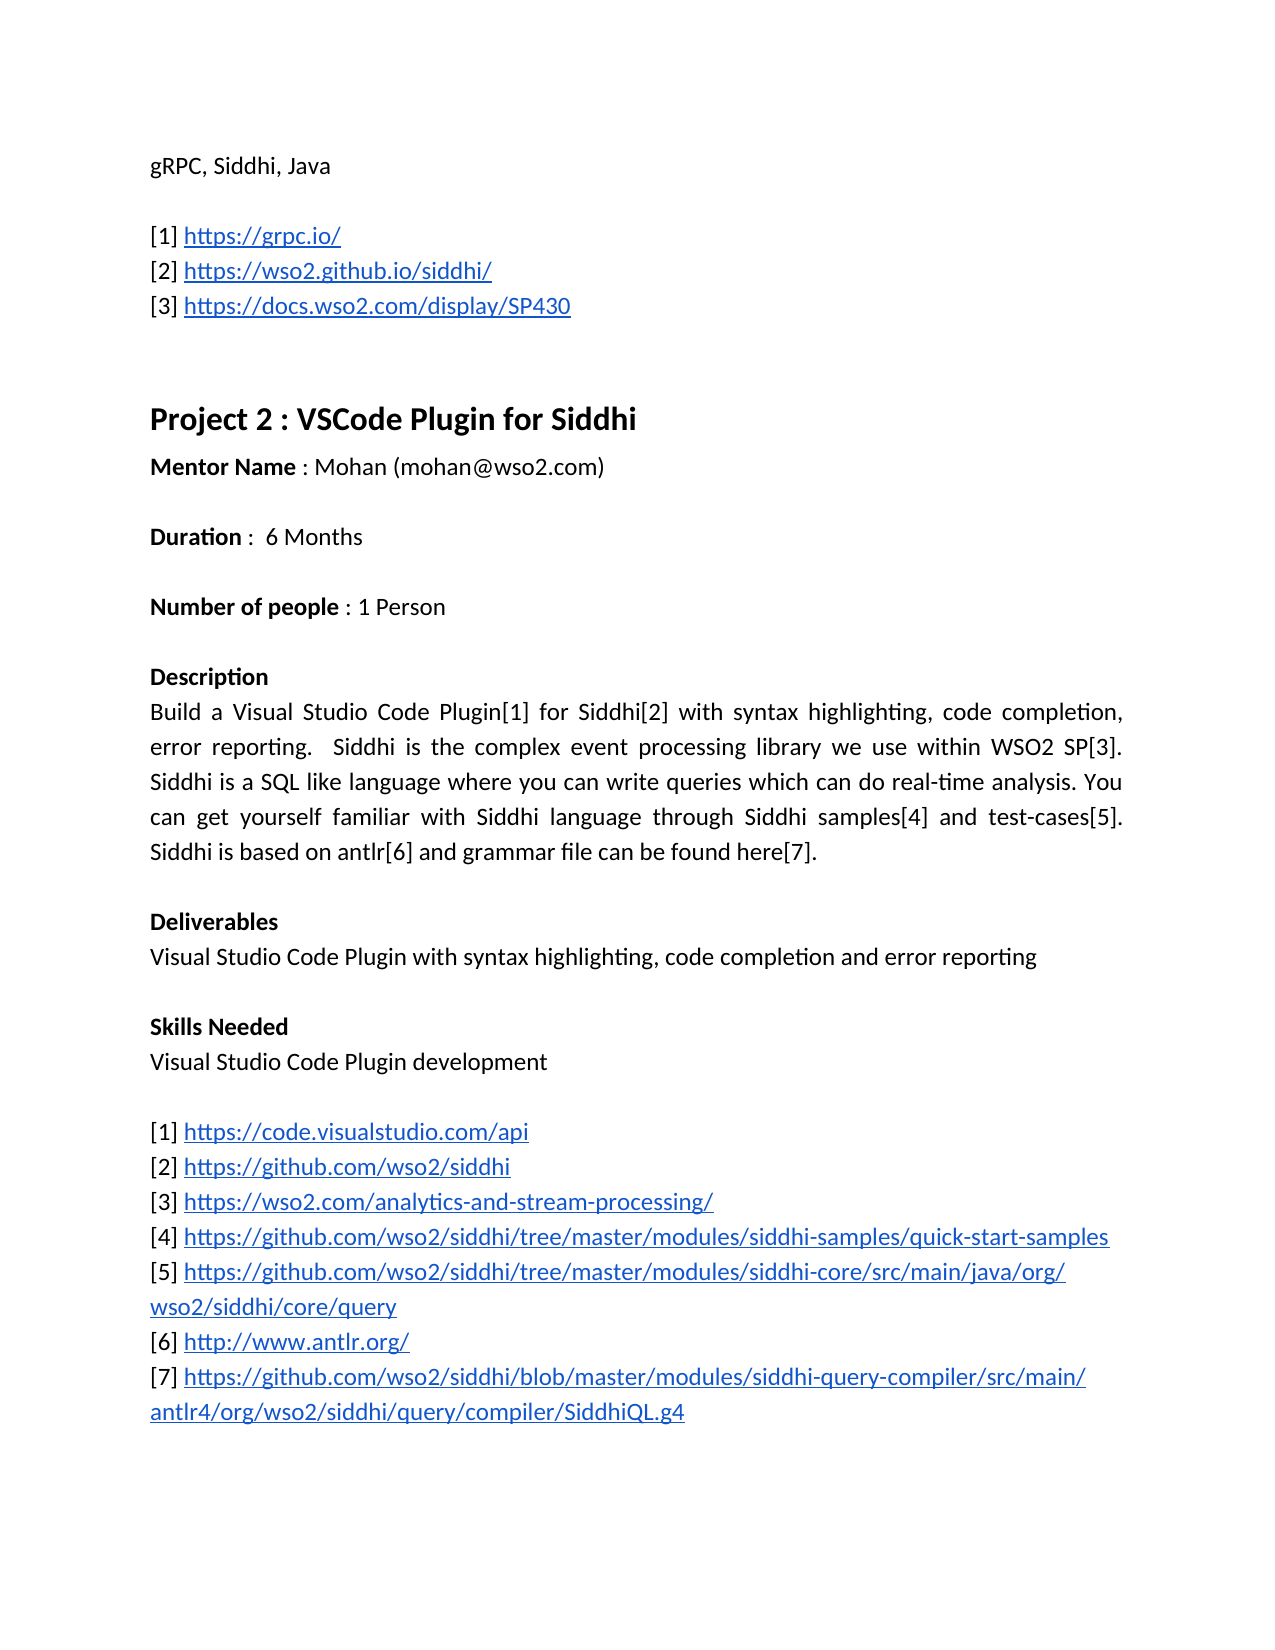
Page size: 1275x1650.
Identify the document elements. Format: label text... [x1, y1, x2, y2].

text Visual Studio Code Plugin with syntax highlighting, code completion and error reporting [150, 941, 1125, 971]
text [1] https://code.visualstudio.com/api [150, 1116, 1125, 1146]
text Skills Needed [150, 1011, 1125, 1041]
text [3] https://docs.wso2.com/display/SP430 [150, 290, 1125, 321]
text Mentor Name : Mohan (mohan@wso2.com) [150, 451, 1125, 481]
text [5] https://github.com/wso2/siddhi/tree/master/modules/siddhi-core/src/main/java/org/wso2/siddhi/core/query [150, 1256, 1125, 1321]
text [2] https://github.com/wso2/siddhi [150, 1151, 1125, 1181]
text [4] https://github.com/wso2/siddhi/tree/master/modules/siddhi-samples/quick-start-samples [150, 1221, 1125, 1251]
text [2] https://wso2.github.io/siddhi/ [150, 255, 1125, 286]
text [1] https://grpc.io/ [150, 220, 1125, 251]
text Number of people : 1 Person [150, 591, 1125, 621]
text Visual Studio Code Plugin development [150, 1046, 1125, 1076]
subtitle Project 2 : VSCode Plugin for Siddhi [150, 397, 1125, 438]
text [3] https://wso2.com/analytics-and-stream-processing/ [150, 1186, 1125, 1216]
text gRPC, Siddhi, Java [150, 150, 1125, 181]
text [7] https://github.com/wso2/siddhi/blob/master/modules/siddhi-query-compiler/src/main/antlr4/org/wso2/siddhi/query/compiler/SiddhiQL.g4 [150, 1361, 1125, 1426]
text Description [150, 661, 1125, 691]
text Build a Visual Studio Code Plugin[1] for Siddhi[2] with syntax highlighting, code completion, error reporting. Siddhi is the complex event processing library we use within WSO2 SP[3]. Siddhi is a SQL like language where you can write queries which can do real-time analysis. You can get yourself familiar with Siddhi language through Siddhi samples[4] and test-cases[5]. Siddhi is based on antlr[6] and grammar file can be found here[7]. [150, 696, 1125, 866]
text Deliverables [150, 906, 1125, 936]
text [6] http://www.antlr.org/ [150, 1326, 1125, 1356]
text Duration : 6 Months [150, 521, 1125, 551]
